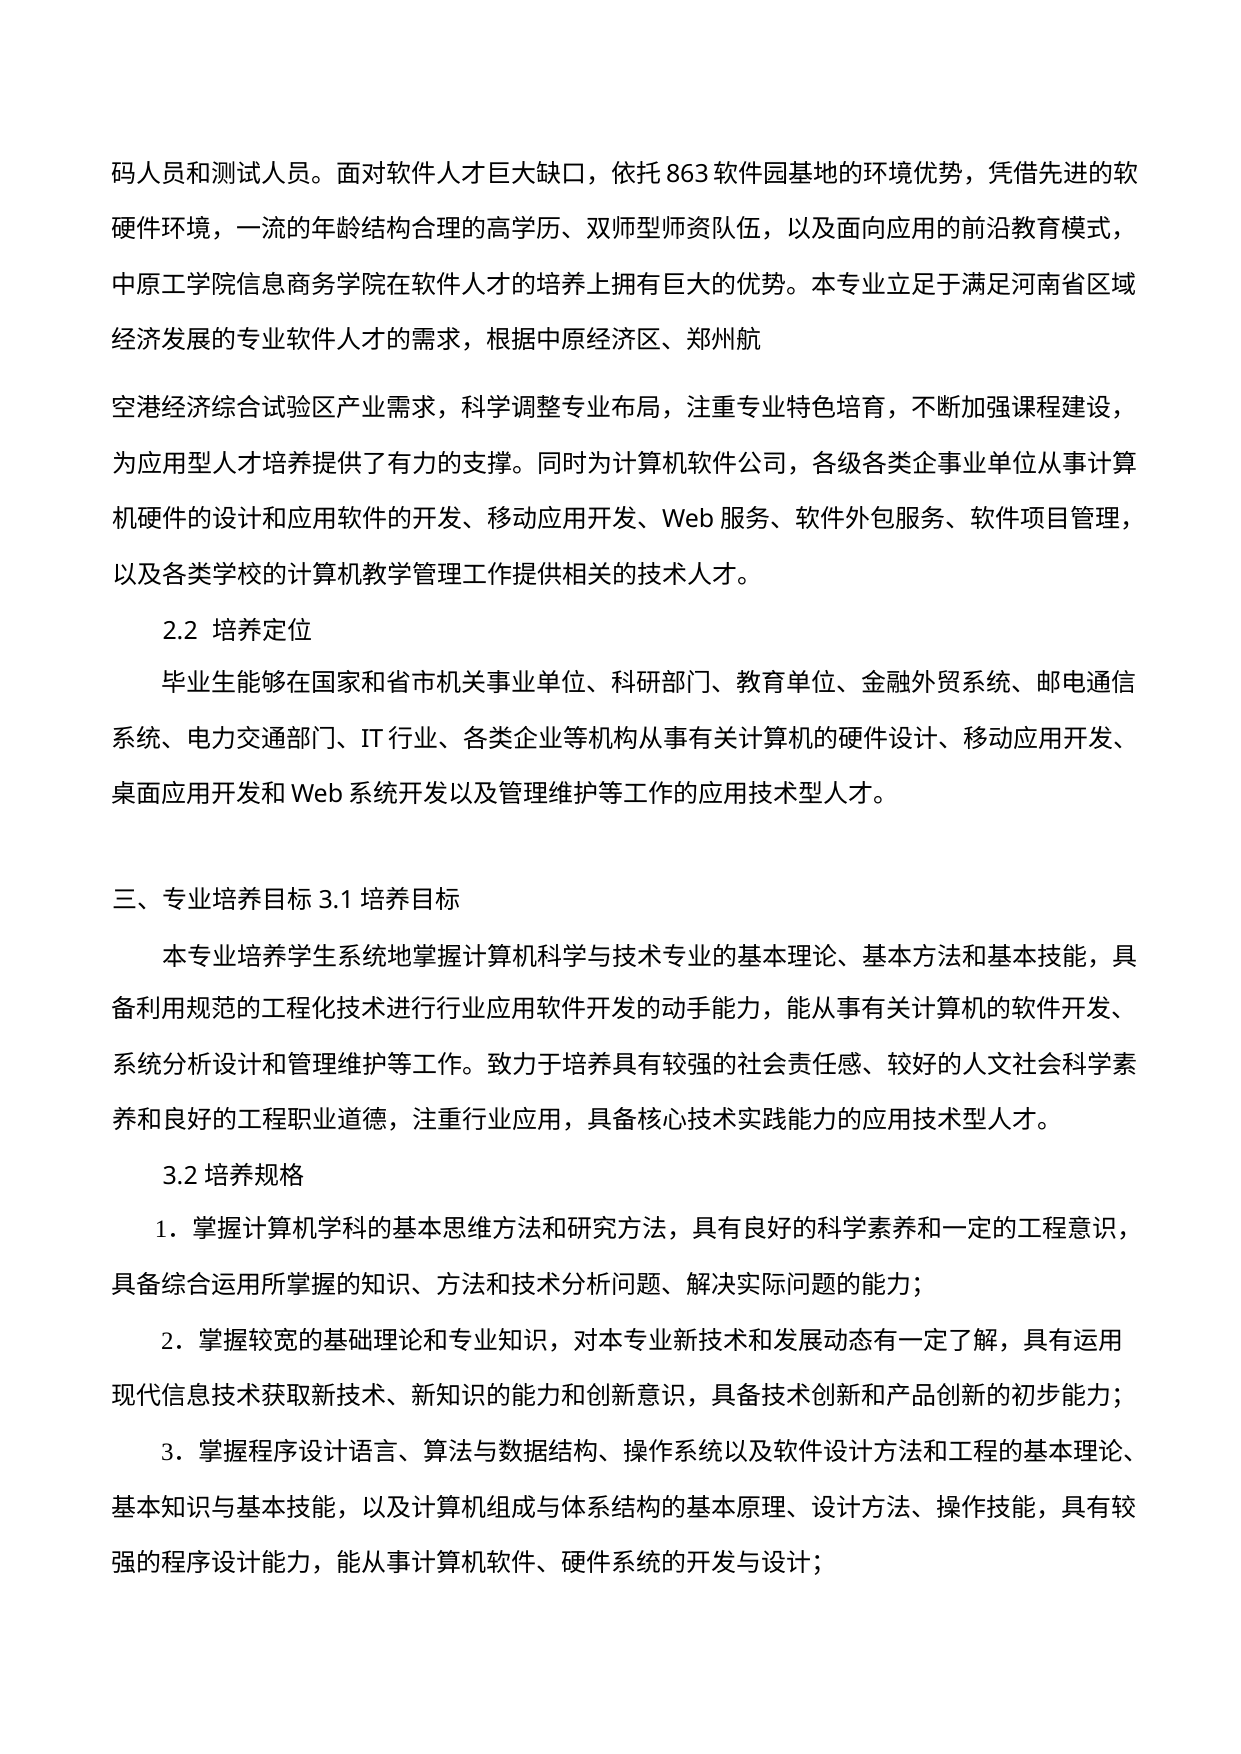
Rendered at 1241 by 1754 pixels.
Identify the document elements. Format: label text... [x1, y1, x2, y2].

text 空港经济综合试验区产业需求，科学调整专业布局，注重专业特色培育，不断加强课程建设，为应用型人才培养提供了有力的支撑。同时为计算机软件公司，各级各类企事业单位从事计算机硬件的设计和应用软件的开发、移动应用开发、Web 服务、软件外包服务、软件项目管理，以及各类学校的计算机教学管理工作提供相关的技术人才。 [111, 388, 1146, 590]
text 毕业生能够在国家和省市机关事业单位、科研部门、教育单位、金融外贸系统、邮电通信系统、电力交通部门、IT行业、各类企业等机构从事有关计算机的硬件设计、移动应用开发、桌面应用开发和Web系统开发以及管理维护等工作的应用技术型人才。 [111, 663, 1146, 810]
text 2．掌握较宽的基础理论和专业知识，对本专业新技术和发展动态有一定了解，具有运用现代信息技术获取新技术、新知识的能力和创新意识，具备技术创新和产品创新的初步能力； [111, 1320, 1146, 1412]
text 备利用规范的工程化技术进行行业应用软件开发的动手能力，能从事有关计算机的软件开发、系统分析设计和管理维护等工作。致力于培养具有较强的社会责任感、较好的人文社会科学素养和良好的工程职业道德，注重行业应用，具备核心技术实践能力的应用技术型人才。 [111, 989, 1146, 1136]
list 培养定位 [162, 610, 1146, 646]
text 3.2 培养规格 [162, 1155, 1146, 1192]
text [111, 153, 1146, 356]
text 本专业培养学生系统地掌握计算机科学与技术专业的基本理论、基本方法和基本技能，具 [162, 936, 1146, 972]
text 3．掌握程序设计语言、算法与数据结构、操作系统以及软件设计方法和工程的基本理论、基本知识与基本技能，以及计算机组成与体系结构的基本原理、设计方法、操作技能，具有较强的程序设计能力，能从事计算机软件、硬件系统的开发与设计； [111, 1432, 1146, 1579]
text 1．掌握计算机学科的基本思维方法和研究方法，具有良好的科学素养和一定的工程意识，具备综合运用所掌握的知识、方法和技术分析问题、解决实际问题的能力； [111, 1209, 1146, 1301]
list 专业培养目标 3.1 培养目标 [112, 880, 755, 916]
